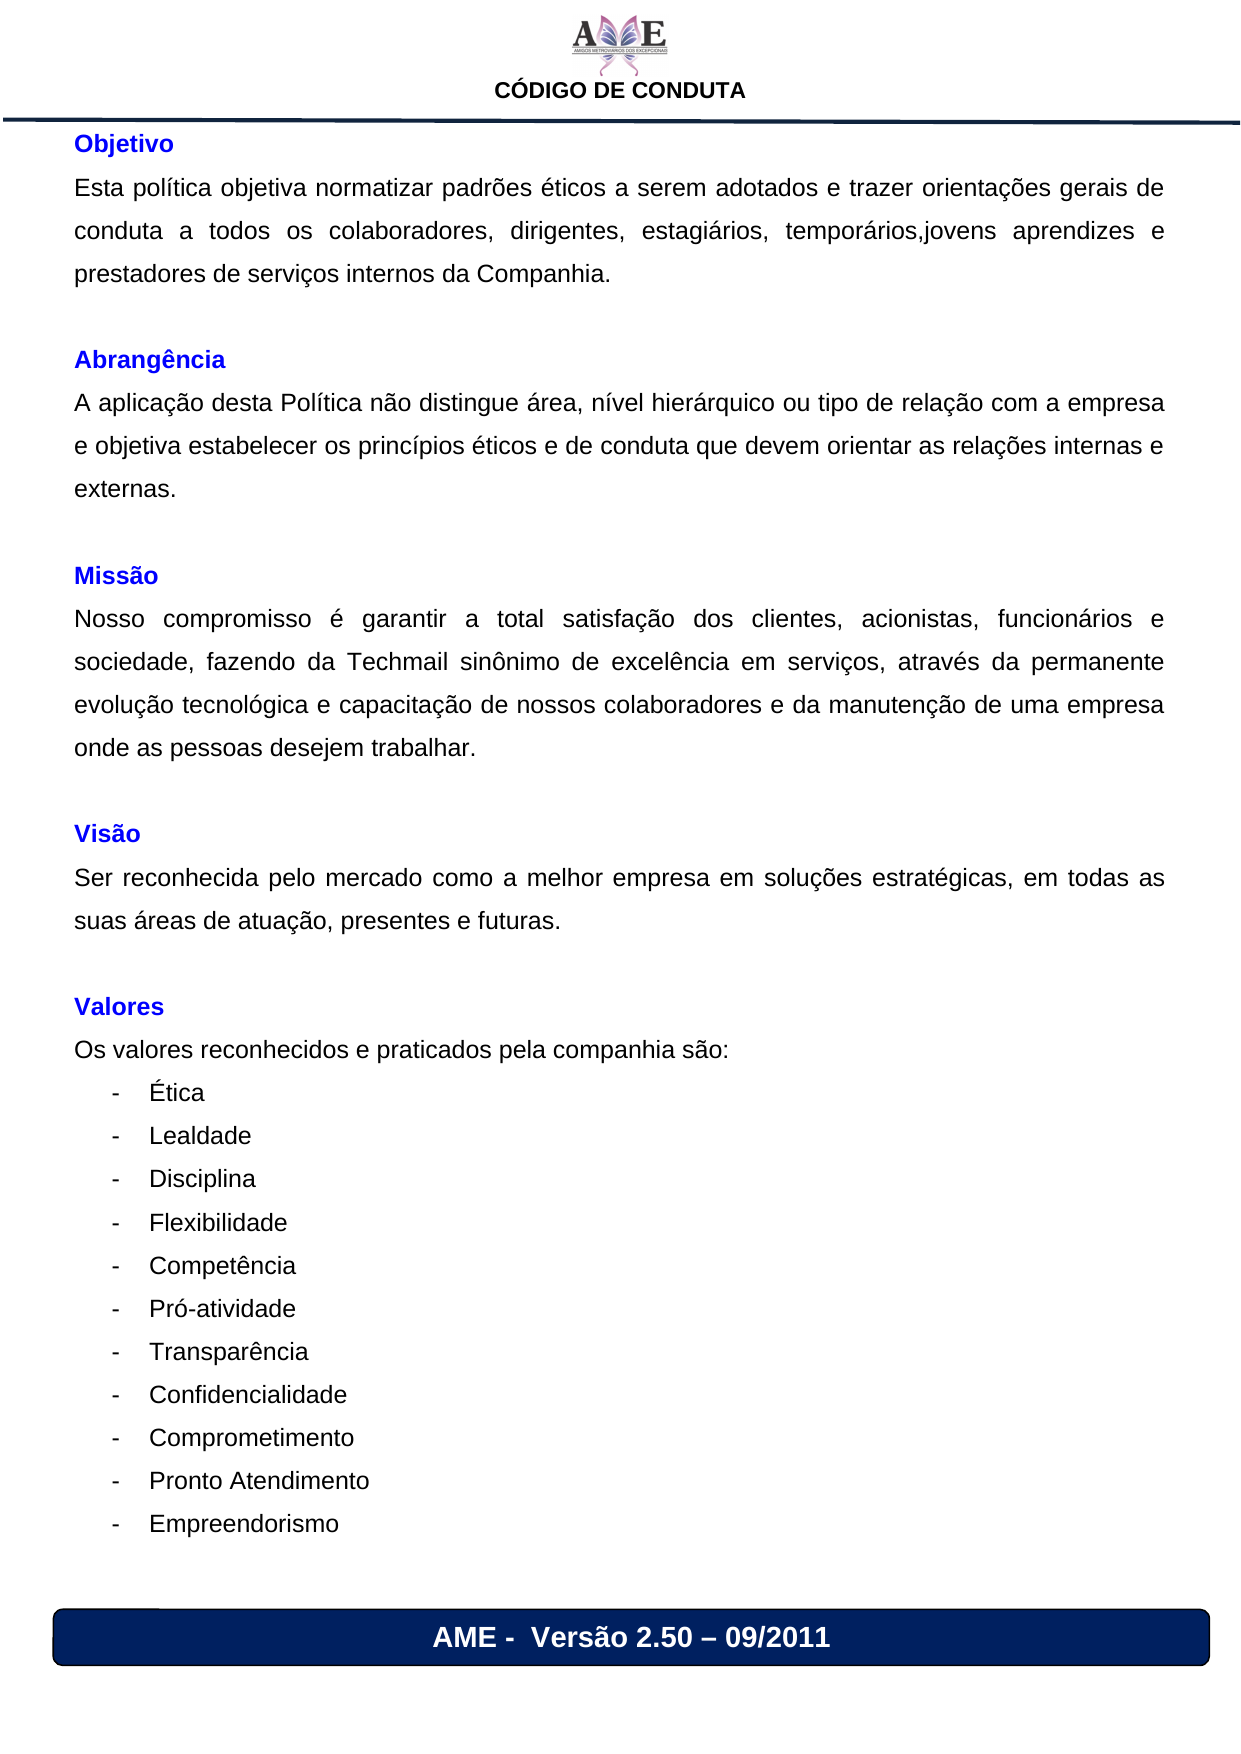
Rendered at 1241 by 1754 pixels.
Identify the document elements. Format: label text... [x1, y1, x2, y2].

text Valores [74, 992, 1167, 1021]
text Ser reconhecida pelo mercado como a melhor empresa em soluções estratégicas, em todas as suas áreas de atuação, presentes e futuras. [74, 863, 1167, 934]
text Missão [74, 561, 1167, 589]
text Abrangência [74, 345, 1167, 374]
list Ética [111, 1078, 1167, 1107]
list Flexibilidade [111, 1208, 1167, 1236]
list Empreendorismo [111, 1509, 1167, 1538]
text Esta política objetiva normatizar padrões éticos a serem adotados e trazer orientações gerais de conduta a todos os colaboradores, dirigentes, estagiários, temporários,jovens aprendizes e prestadores de serviços internos da Companhia. [74, 173, 1167, 288]
list Disciplina [111, 1164, 1167, 1193]
list Confidencialidade [111, 1380, 1167, 1409]
list Transparência [111, 1337, 1167, 1366]
text Nosso compromisso é garantir a total satisfação dos clientes, acionistas, funcionários e sociedade, fazendo da Techmail sinônimo de excelência em serviços, através da permanente evolução tecnológica e capacitação de nossos colaboradores e da manutenção de uma empresa onde as pessoas desejem trabalhar. [74, 604, 1167, 762]
picture [571, 14, 669, 77]
list Pró-atividade [111, 1294, 1167, 1323]
list Pronto Atendimento [111, 1466, 1167, 1495]
text Objetivo [74, 129, 1167, 158]
list Comprometimento [111, 1423, 1167, 1452]
list Lealdade [111, 1121, 1167, 1150]
list Competência [111, 1251, 1167, 1279]
text Os valores reconhecidos e praticados pela companhia são: [74, 1035, 1167, 1064]
text A aplicação desta Política não distingue área, nível hierárquico ou tipo de relação com a empresa e objetiva estabelecer os princípios éticos e de conduta que devem orientar as relações internas e externas. [74, 388, 1167, 503]
text Visão [74, 819, 1167, 848]
